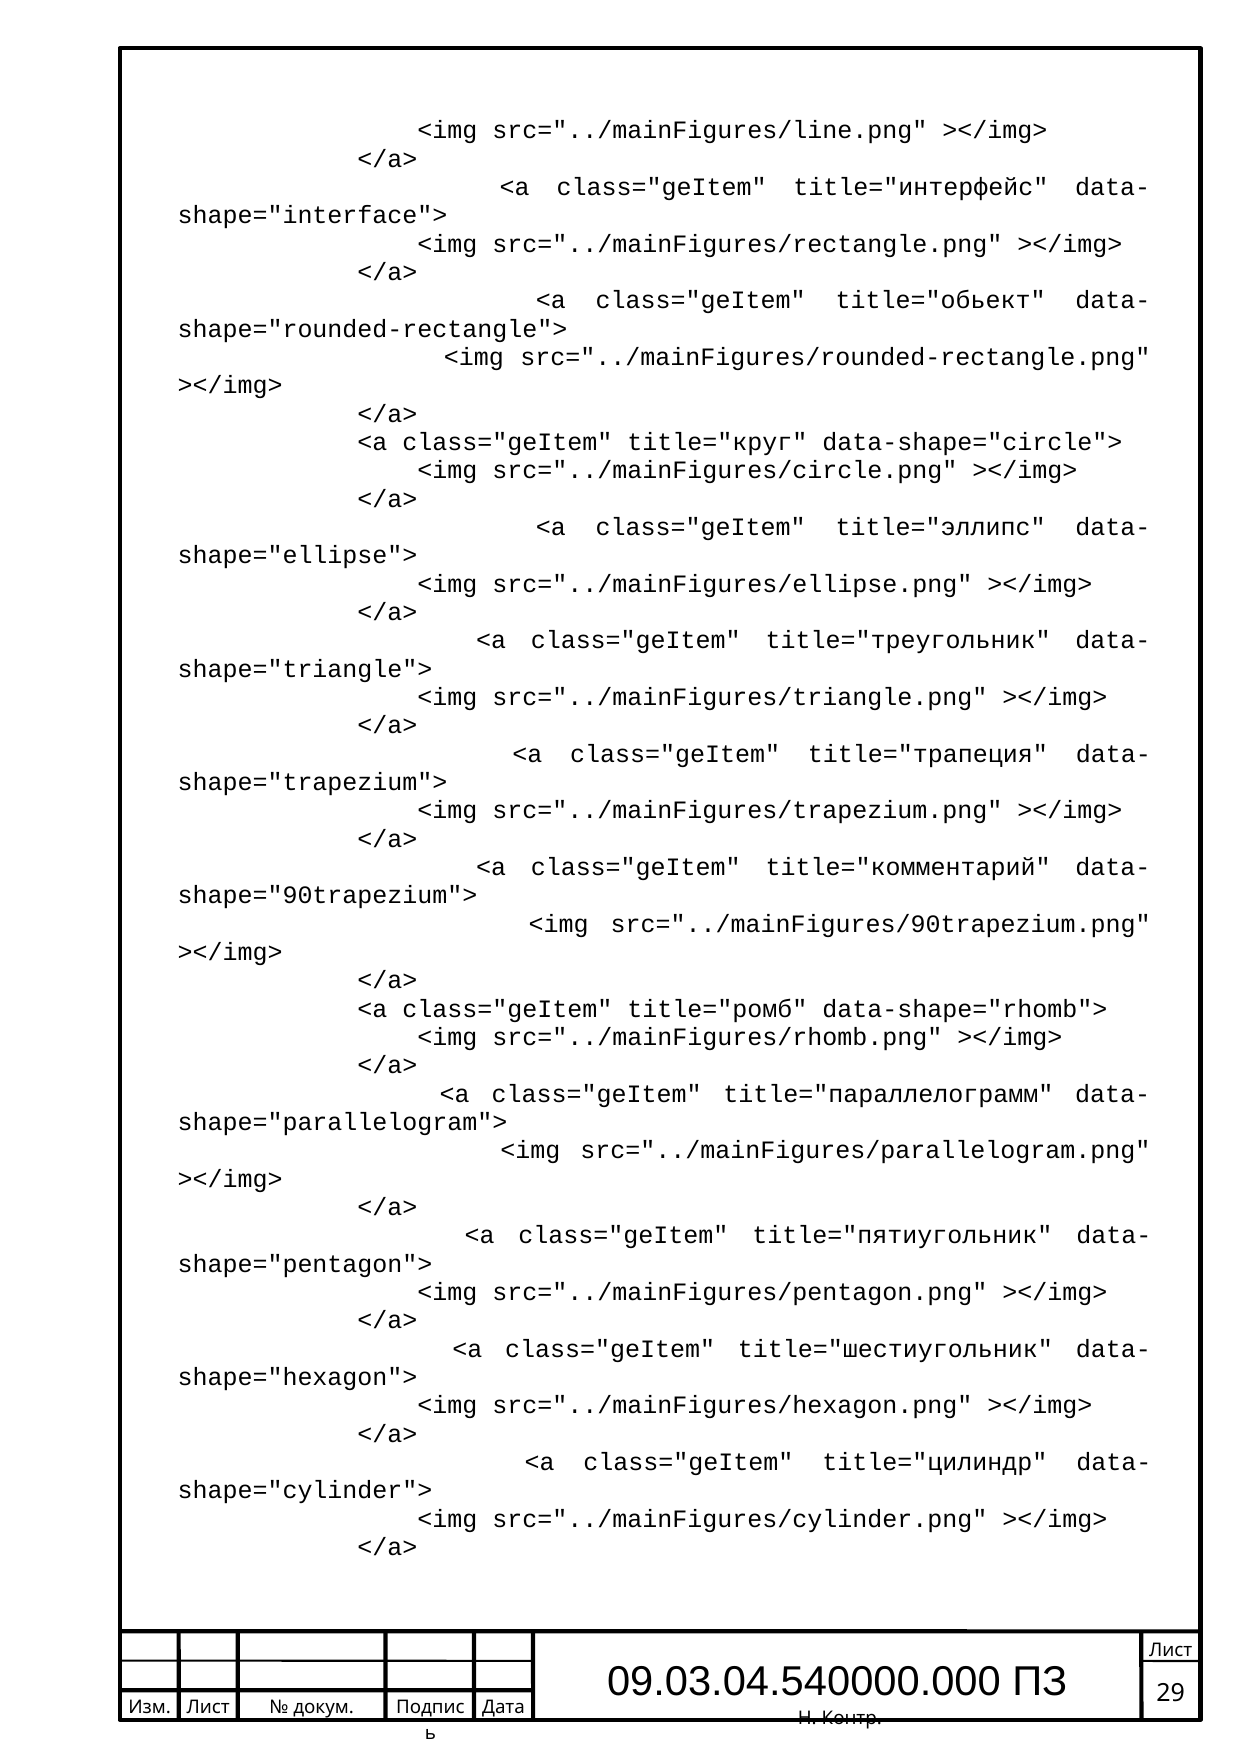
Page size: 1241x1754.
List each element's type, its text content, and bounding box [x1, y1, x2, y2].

text </a> [177, 968, 1152, 996]
text </a> [177, 1053, 1152, 1081]
text </a> [177, 826, 1152, 855]
text </a> [177, 1535, 1152, 1563]
text <a class="geItem" title="треугольник" data-shape="triangle"> [177, 628, 1152, 685]
text <a class="geItem" title="цилиндр" data-shape="cylinder"> [177, 1450, 1152, 1506]
text </a> [177, 146, 1152, 175]
text <a class="geItem" title="ромб" data-shape="rhomb"> [177, 996, 1152, 1025]
text <img src="../mainFigures/rhomb.png" ></img> [177, 1025, 1152, 1053]
text </a> [177, 1308, 1152, 1336]
text <a class="geItem" title="круг" data-shape="circle"> [177, 430, 1152, 458]
text <a class="geItem" title="трапеция" data-shape="trapezium"> [177, 741, 1152, 798]
text <a class="geItem" title="комментарий" data-shape="90trapezium"> [177, 855, 1152, 911]
text <a class="geItem" title="параллелограмм" data-shape="parallelogram"> [177, 1081, 1152, 1138]
text <a class="geItem" title="эллипс" data-shape="ellipse"> [177, 515, 1152, 571]
text <img src="../mainFigures/rounded-rectangle.png" ></img> [177, 345, 1152, 401]
text <a class="geItem" title="интерфейс" data-shape="interface"> [177, 175, 1152, 231]
text <img src="../mainFigures/parallelogram.png" ></img> [177, 1138, 1152, 1195]
text <a class="geItem" title="пятиугольник" data-shape="pentagon"> [177, 1223, 1152, 1280]
text <img src="../mainFigures/hexagon.png" ></img> [177, 1393, 1152, 1421]
text <img src="../mainFigures/triangle.png" ></img> [177, 685, 1152, 713]
text <a class="geItem" title="обьект" data-shape="rounded-rectangle"> [177, 288, 1152, 345]
text <img src="../mainFigures/circle.png" ></img> [177, 458, 1152, 486]
text </a> [177, 260, 1152, 288]
text <img src="../mainFigures/pentagon.png" ></img> [177, 1280, 1152, 1308]
text </a> [177, 486, 1152, 515]
text </a> [177, 1195, 1152, 1223]
text </a> [177, 713, 1152, 741]
text <img src="../mainFigures/rectangle.png" ></img> [177, 231, 1152, 260]
text <img src="../mainFigures/cylinder.png" ></img> [177, 1506, 1152, 1535]
text </a> [177, 600, 1152, 628]
text <img src="../mainFigures/ellipse.png" ></img> [177, 571, 1152, 600]
text </a> [177, 401, 1152, 430]
text <img src="../mainFigures/90trapezium.png" ></img> [177, 911, 1152, 968]
text <a class="geItem" title="шестиугольник" data-shape="hexagon"> [177, 1336, 1152, 1393]
text </a> [177, 1421, 1152, 1450]
text <img src="../mainFigures/line.png" ></img> [177, 118, 1152, 146]
text <img src="../mainFigures/trapezium.png" ></img> [177, 798, 1152, 826]
